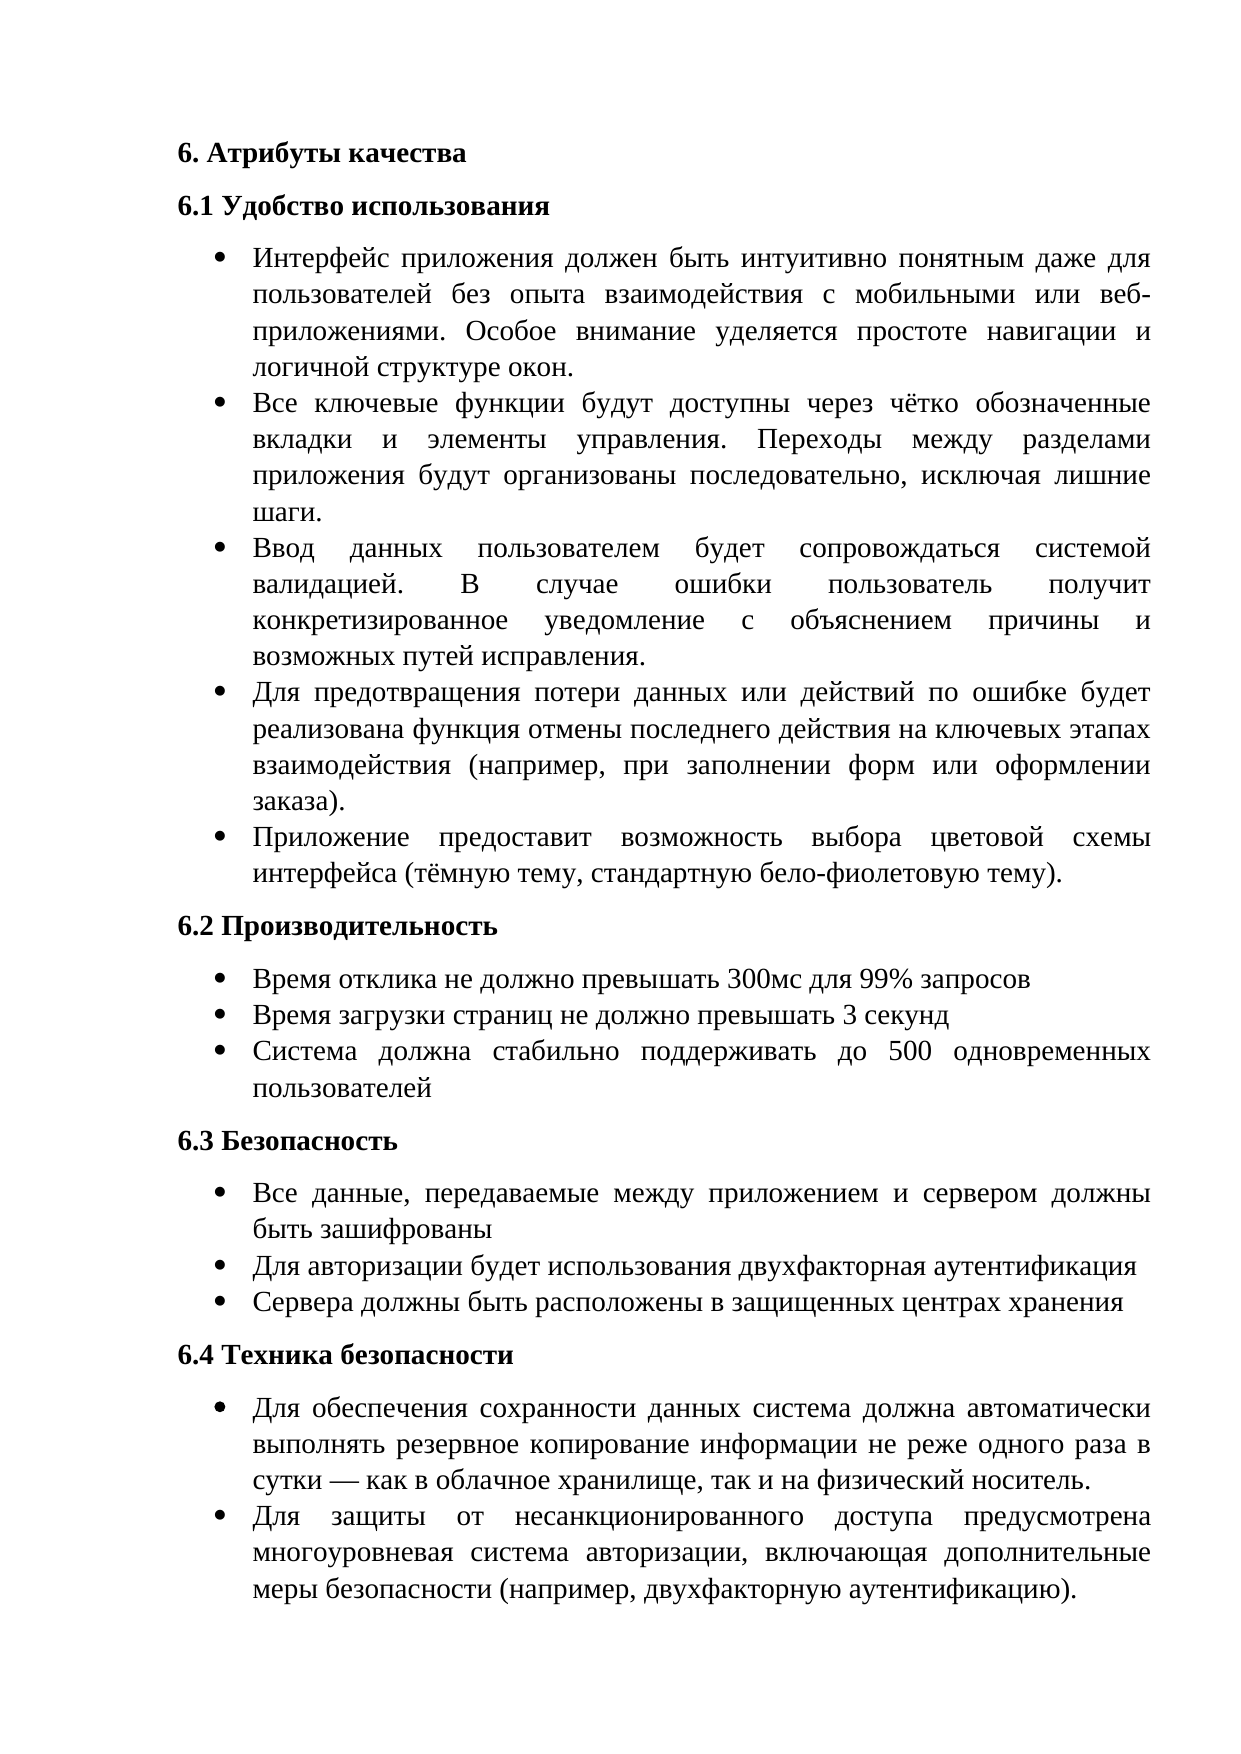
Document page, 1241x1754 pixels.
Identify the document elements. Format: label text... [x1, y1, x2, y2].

text 6.1 Удобство использования [177, 188, 1152, 221]
list Время загрузки страниц не должно превышать 3 секунд [215, 997, 1152, 1031]
list Система должна стабильно поддерживать до 500 одновременных пользователей [215, 1033, 1152, 1103]
list Для защиты от несанкционированного доступа предусмотрена многоуровневая система авторизации, включающая дополнительные меры безопасности (например, двухфакторную аутентификацию). [215, 1498, 1152, 1604]
list Все ключевые функции будут доступны через чётко обозначенные вкладки и элементы управления. Переходы между разделами приложения будут организованы последовательно, исключая лишние шаги. [215, 385, 1152, 527]
list Сервера должны быть расположены в защищенных центрах хранения [215, 1284, 1152, 1318]
text 6.4 Техника безопасности [177, 1337, 1152, 1371]
list Для предотвращения потери данных или действий по ошибке будет реализована функция отмены последнего действия на ключевых этапах взаимодействия (например, при заполнении форм или оформлении заказа). [215, 674, 1152, 817]
list Ввод данных пользователем будет сопровождаться системой валидацией. В случае ошибки пользователь получит конкретизированное уведомление с объяснением причины и возможных путей исправления. [215, 530, 1152, 672]
text 6. Атрибуты качества [177, 135, 1152, 168]
list Время отклика не должно превышать 300мс для 99% запросов [215, 961, 1152, 995]
list Для обеспечения сохранности данных система должна автоматически выполнять резервное копирование информации не реже одного раза в сутки — как в облачное хранилище, так и на физический носитель. [215, 1390, 1152, 1496]
list Приложение предоставит возможность выбора цветовой схемы интерфейса (тёмную тему, стандартную бело-фиолетовую тему). [215, 819, 1152, 889]
list Интерфейс приложения должен быть интуитивно понятным даже для пользователей без опыта взаимодействия с мобильными или веб-приложениями. Особое внимание уделяется простоте навигации и логичной структуре окон. [215, 240, 1152, 382]
text 6.3 Безопасность [177, 1123, 1152, 1156]
text 6.2 Производительность [177, 908, 1152, 942]
list Все данные, передаваемые между приложением и сервером должны быть зашифрованы [215, 1175, 1152, 1245]
list Для авторизации будет использования двухфакторная аутентификация [215, 1248, 1152, 1281]
